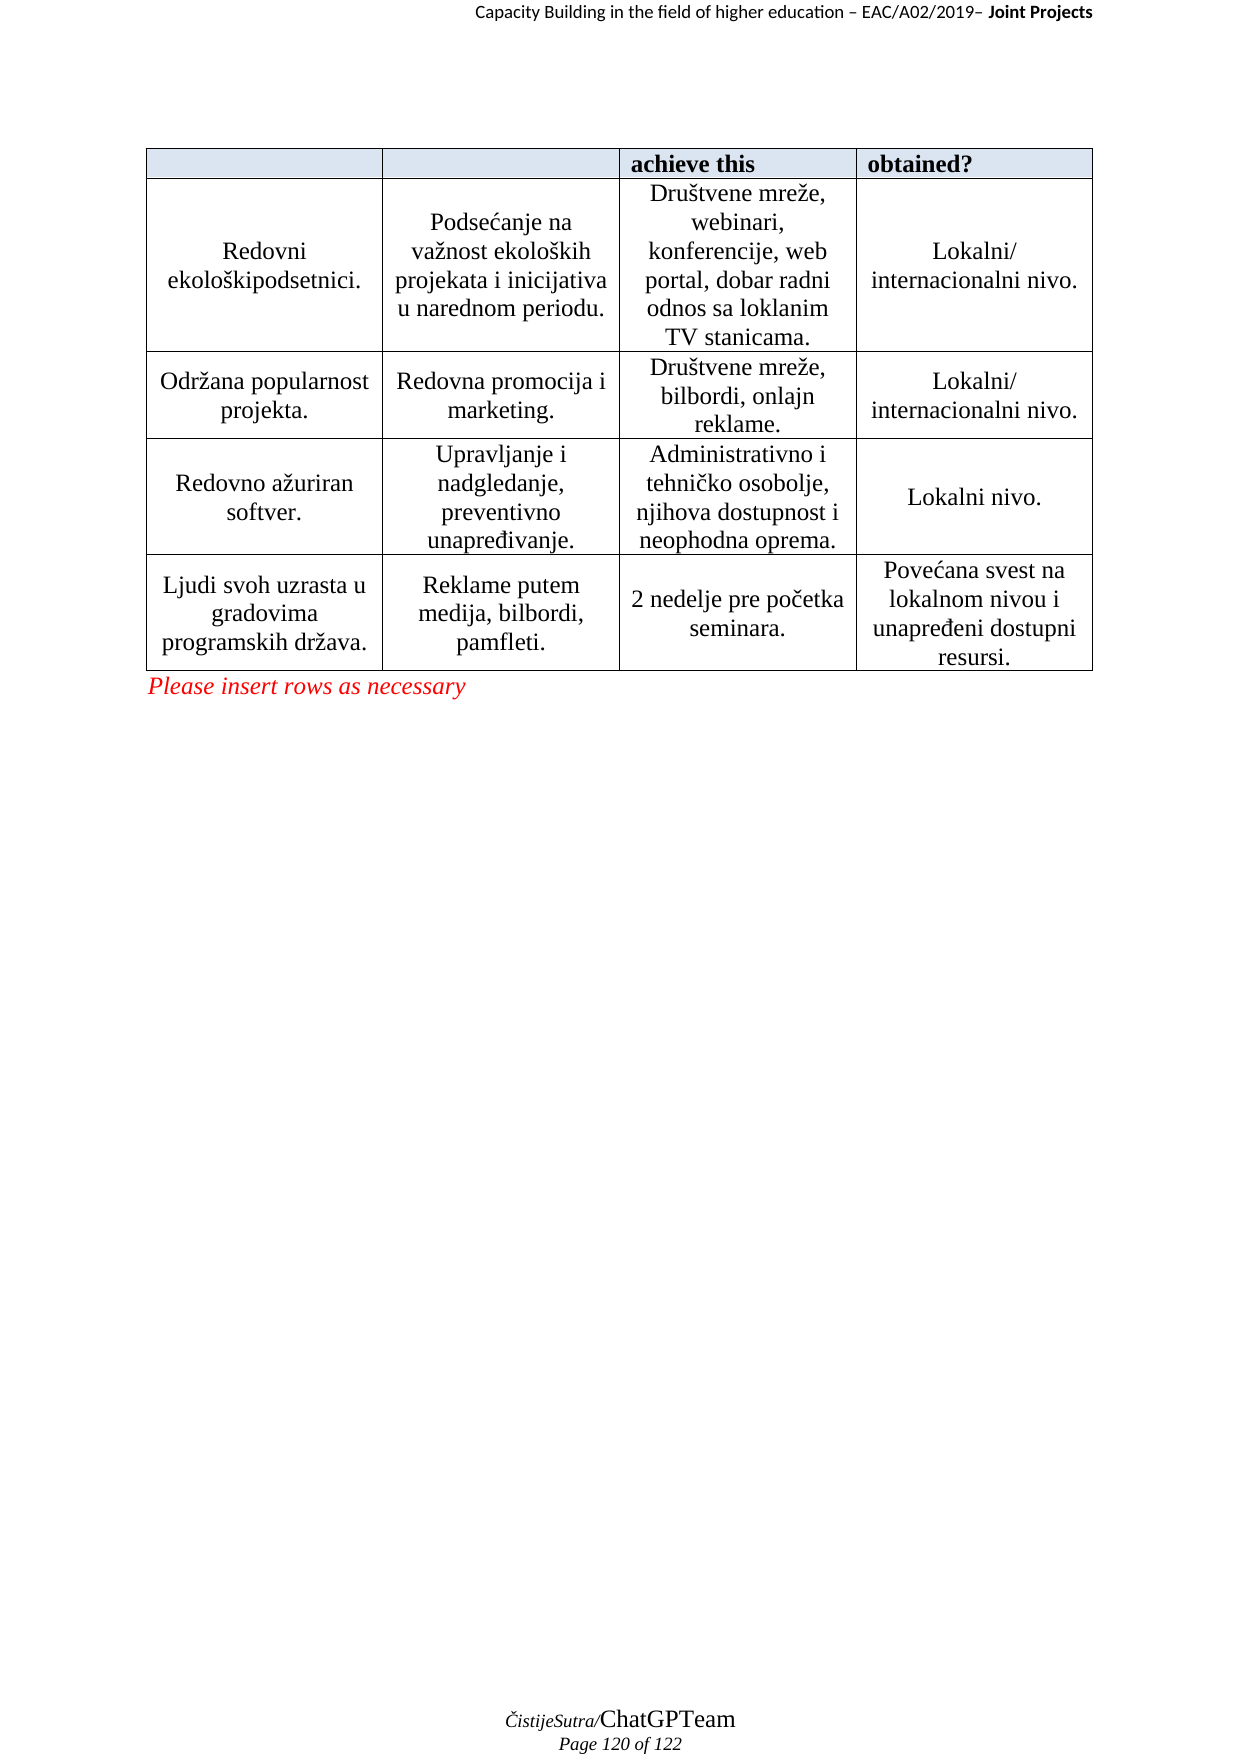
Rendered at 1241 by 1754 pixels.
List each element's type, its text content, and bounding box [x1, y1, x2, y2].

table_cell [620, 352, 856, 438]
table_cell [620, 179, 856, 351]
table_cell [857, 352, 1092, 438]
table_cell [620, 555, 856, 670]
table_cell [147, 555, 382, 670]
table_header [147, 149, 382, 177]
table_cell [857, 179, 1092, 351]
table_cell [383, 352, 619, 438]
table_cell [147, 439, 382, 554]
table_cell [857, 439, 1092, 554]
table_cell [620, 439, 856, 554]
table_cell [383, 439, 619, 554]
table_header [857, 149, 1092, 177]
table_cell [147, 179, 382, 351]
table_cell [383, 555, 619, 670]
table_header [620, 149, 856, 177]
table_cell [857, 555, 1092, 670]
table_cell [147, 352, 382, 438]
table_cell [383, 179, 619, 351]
text Please insert rows as necessary [148, 671, 1093, 700]
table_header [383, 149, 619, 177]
